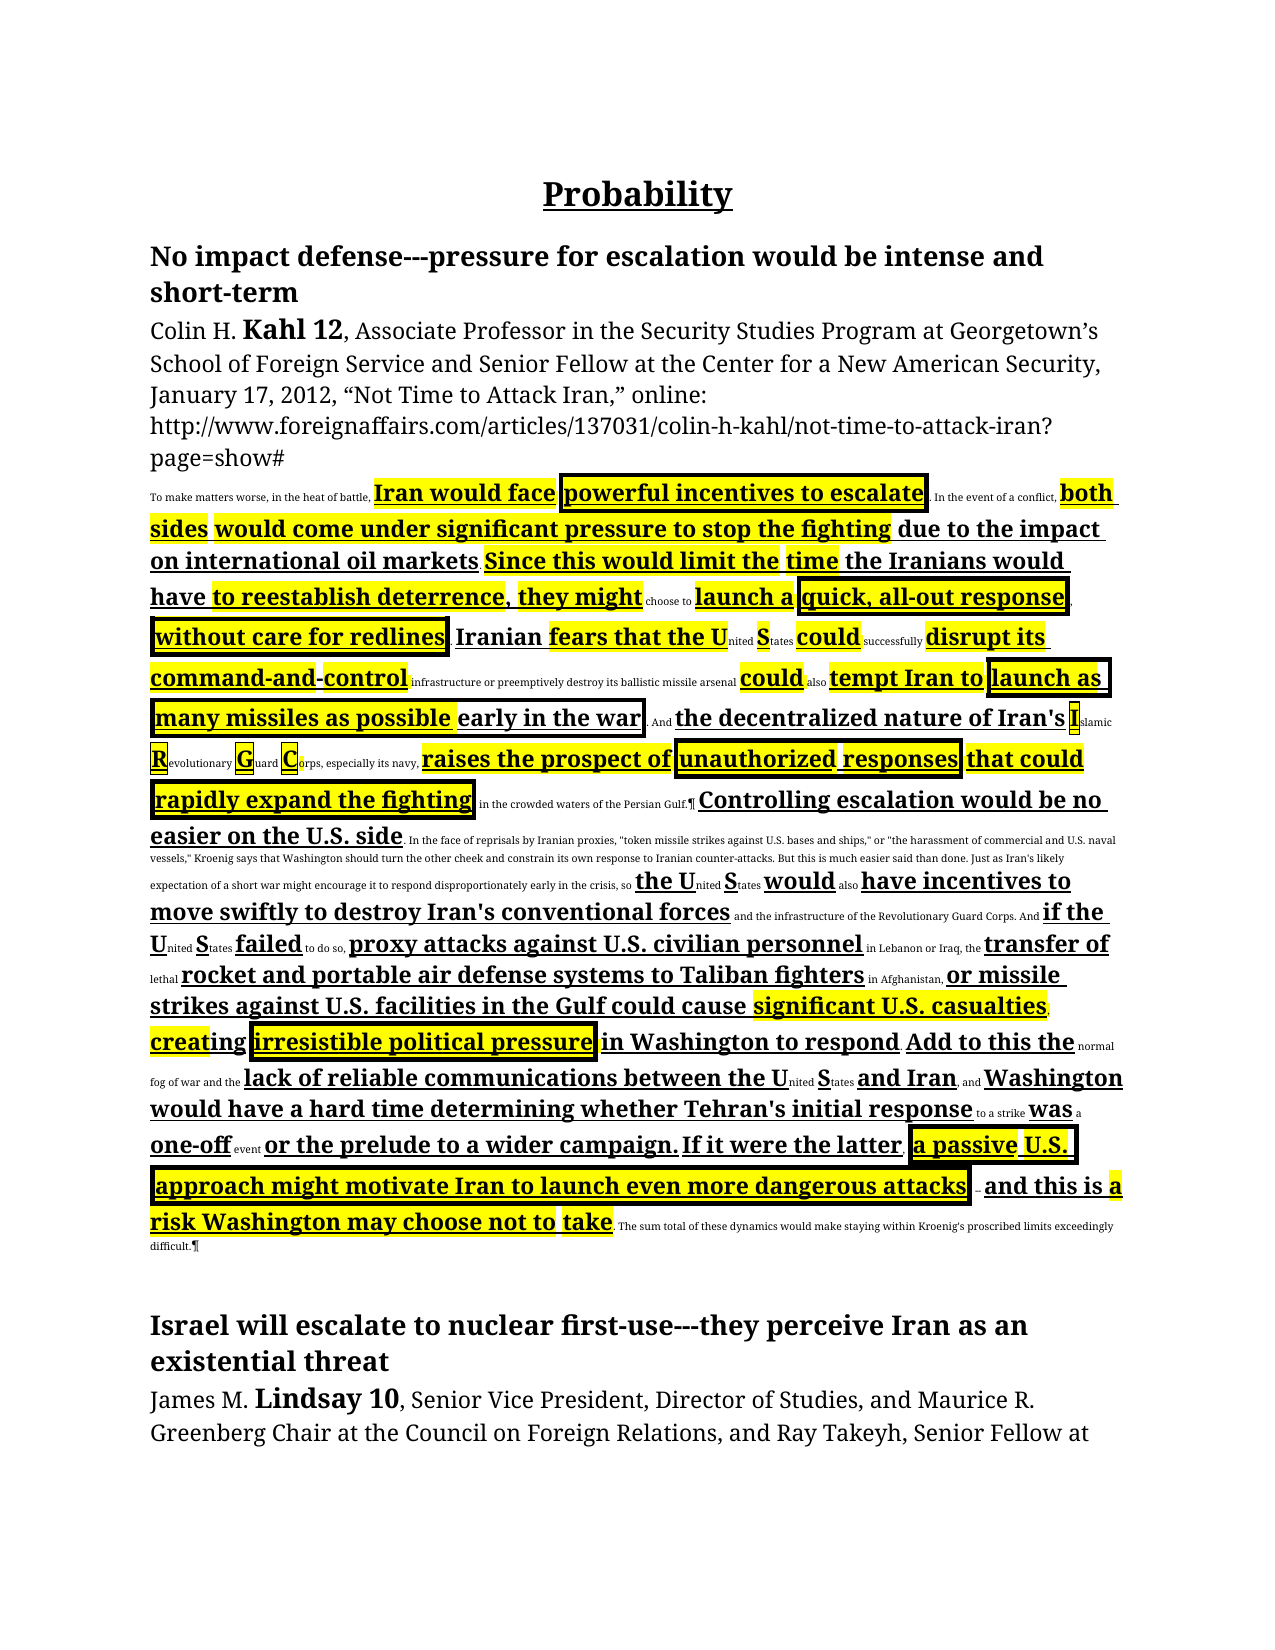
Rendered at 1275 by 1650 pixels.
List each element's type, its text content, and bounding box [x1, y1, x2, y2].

text To make matters worse, in the heat of battle, Iran would face powerful incentives to escalate. In the event of a conflict, both sides would come under significant pressure to stop the fighting due to the impact on international oil markets. Since this would limit the time the Iranians would have to reestablish deterrence, they might choose to launch a quick, all-out response, without care for redlines. Iranian fears that the United States could successfully disrupt its command-and-control infrastructure or preemptively destroy its ballistic missile arsenal could also tempt Iran to launch as many missiles as possible early in the war. And the decentralized nature of Iran's Islamic Revolutionary Guard Corps, especially its navy, raises the prospect of unauthorized responses that could rapidly expand the fighting in the crowded waters of the Persian Gulf.¶ Controlling escalation would be no easier on the U.S. side. In the face of reprisals by Iranian proxies, "token missile strikes against U.S. bases and ships," or "the harassment of commercial and U.S. naval vessels," Kroenig says that Washington should turn the other cheek and constrain its own response to Iranian counter-attacks. But this is much easier said than done. Just as Iran's likely expectation of a short war might encourage it to respond disproportionately early in the crisis, so the United States would also have incentives to move swiftly to destroy Iran's conventional forces and the infrastructure of the Revolutionary Guard Corps. And if the United States failed to do so, proxy attacks against U.S. civilian personnel in Lebanon or Iraq, the transfer of lethal rocket and portable air defense systems to Taliban fighters in Afghanistan, or missile strikes against U.S. facilities in the Gulf could cause significant U.S. casualties, creating irresistible political pressure in Washington to respond. Add to this the normal fog of war and the lack of reliable communications between the United States and Iran, and Washington would have a hard time determining whether Tehran's initial response to a strike was a one-off event or the prelude to a wider campaign. If it were the latter, a passive U.S. approach might motivate Iran to launch even more dangerous attacks -- and this is a risk Washington may choose not to take. The sum total of these dynamics would make staying within Kroenig's proscribed limits exceedingly difficult.¶ [150, 473, 1125, 1254]
subtitle Israel will escalate to nuclear first-use---they perceive Iran as an existential threat [150, 1306, 1125, 1380]
subtitle Probability [150, 171, 1125, 216]
text Colin H. Kahl 12, Associate Professor in the Security Studies Program at Georgetown’s School of Foreign Service and Senior Fellow at the Center for a New American Security, January 17, 2012, “Not Time to Attack Iran,” online: http://www.foreignaffairs.com/articles/137031/colin-h-kahl/not-time-to-attack-iran?page=show# [150, 311, 1125, 473]
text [150, 1380, 1095, 1448]
subtitle No impact defense---pressure for escalation would be intense and short-term [150, 237, 1125, 311]
